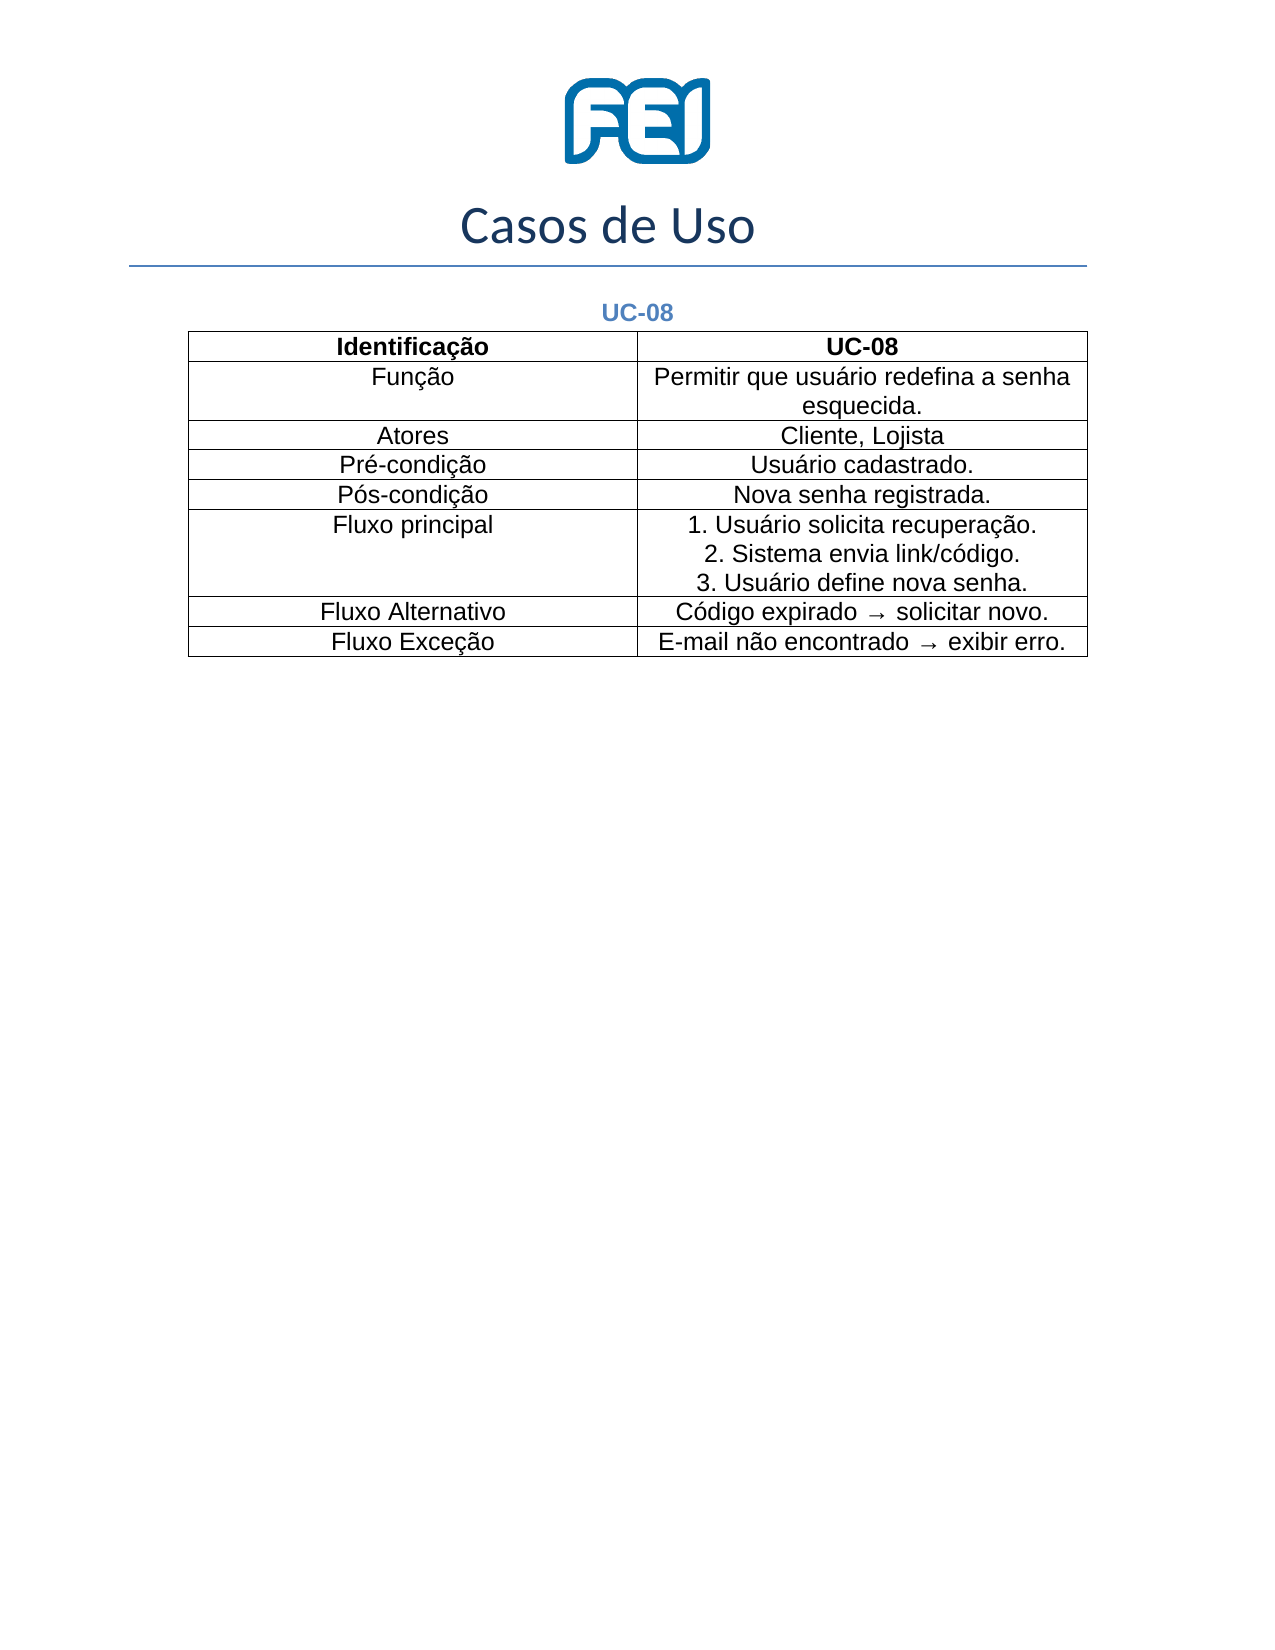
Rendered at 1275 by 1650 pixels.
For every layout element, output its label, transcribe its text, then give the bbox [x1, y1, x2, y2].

table_header Identificação [189, 332, 637, 361]
table_header UC-08 [638, 332, 1087, 361]
table_cell Usuário cadastrado. [638, 450, 1087, 479]
subtitle UC-08 [187, 298, 1087, 327]
table_cell Pós-condição [189, 480, 637, 509]
table_cell Código expirado → solicitar novo. [638, 597, 1087, 626]
table_cell Cliente, Lojista [638, 421, 1087, 449]
table_cell 1. Usuário solicita recuperação. 2. Sistema envia link/código. 3. Usuário define nova senha. [638, 510, 1087, 596]
table_cell Função [189, 362, 637, 419]
picture [564, 75, 711, 164]
table_cell Nova senha registrada. [638, 480, 1087, 509]
table_cell E-mail não encontrado → exibir erro. [638, 627, 1087, 656]
table_cell Atores [189, 421, 637, 449]
table_cell Fluxo Exceção [189, 627, 637, 656]
table_cell Fluxo Alternativo [189, 597, 637, 626]
table_cell Pré-condição [189, 450, 637, 479]
table_cell Permitir que usuário redefina a senha esquecida. [638, 362, 1087, 419]
table_cell Fluxo principal [189, 510, 637, 596]
